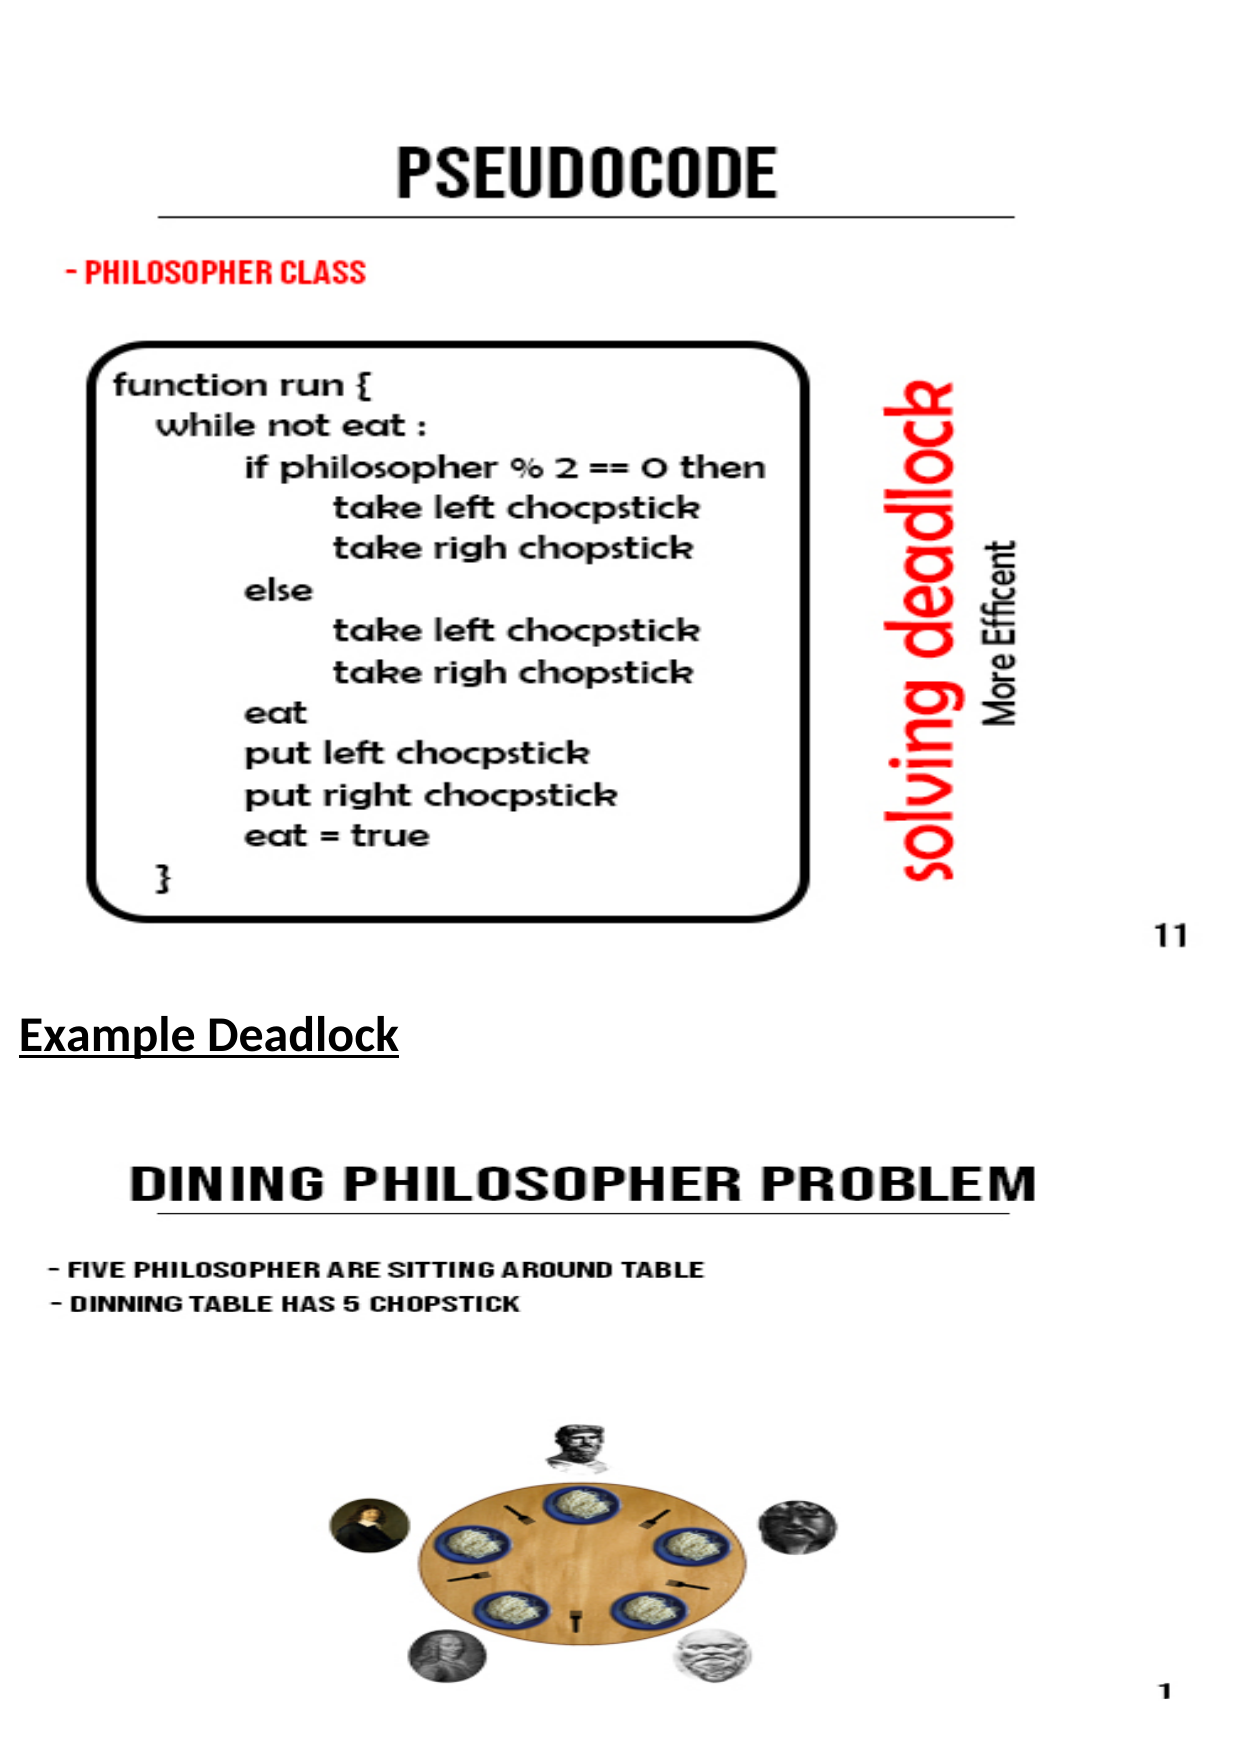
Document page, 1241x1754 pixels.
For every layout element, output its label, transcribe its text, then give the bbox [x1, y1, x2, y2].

picture [18, 83, 1203, 962]
text Example Deadlock [19, 1003, 1171, 1064]
picture [18, 1125, 1197, 1710]
